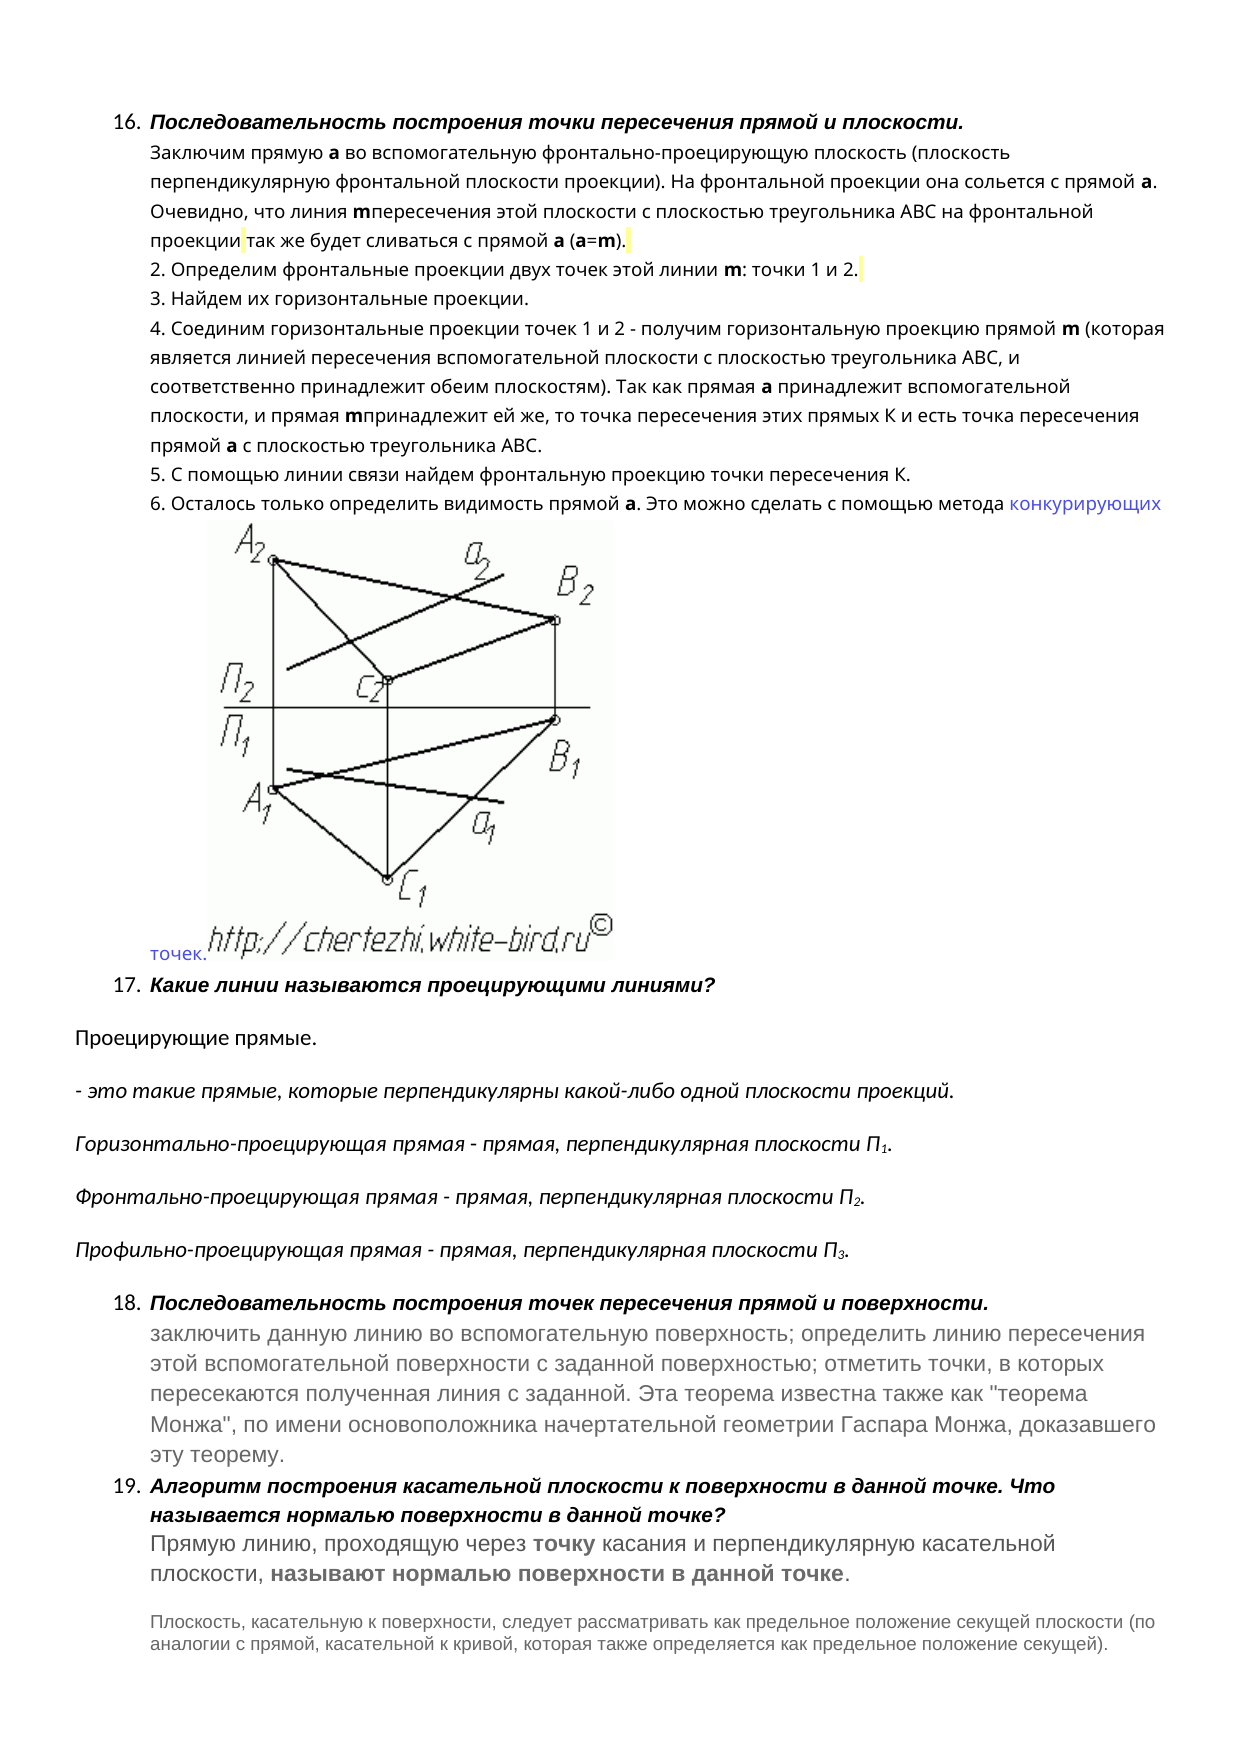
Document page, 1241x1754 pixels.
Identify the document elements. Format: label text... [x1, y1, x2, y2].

text Плоскость, касательную к поверхности, следует рассматривать как предельное положение секущей плоскости (по аналогии с прямой, касательной к кривой, которая также определяется как предельное положение секущей). [150, 1611, 1165, 1654]
text - это такие прямые, которые перпендикулярны какой-либо одной плоскости проекций. [75, 1076, 1165, 1104]
text Проецирующие прямые. [75, 1023, 1165, 1051]
list Алгоритм построения касательной плоскости к поверхности в данной точке. Что называется нормалью поверхности в данной точке? [112, 1471, 1165, 1527]
list Прямую линию, проходящую через точку касания и перпендикулярную касательной плоскости, называют нормалью поверхности в данной точке. [150, 1530, 1165, 1587]
list Последовательность построения точки пересечения прямой и плоскости. [112, 107, 1165, 135]
list Какие линии называются проецирующими линиями? [112, 970, 1165, 998]
list Последовательность построения точек пересечения прямой и поверхности. [112, 1288, 1165, 1316]
text Фронтально-проецирующая прямая - прямая, перпендикулярная плоскости П2. [75, 1182, 1165, 1210]
list Заключим прямую а во вспомогательную фронтально-проецирующую плоскость (плоскость перпендикулярную фронтальной плоскости проекции). На фронтальной проекции она сольется с прямой а. Очевидно, что линия mпересечения этой плоскости с плоскостью треугольника АВС на фронтальной проекции так же будет сливаться с прямой а (а=m). 2. Определим фронтальные проекции двух точек этой линии m: точки 1 и 2. 3. Найдем их горизонтальные проекции. 4. Соединим горизонтальные проекции точек 1 и 2 - получим горизонтальную проекцию прямой m (которая является линией пересечения вспомогательной плоскости с плоскостью треугольника АВС, и соответственно принадлежит обеим плоскостям). Так как прямая а принадлежит вспомогательной плоскости, и прямая mпринадлежит ей же, то точка пересечения этих прямых К и есть точка пересечения прямой а с плоскостью треугольника АВС. 5. С помощью линии связи найдем фронтальную проекцию точки пересечения К. 6. Осталось только определить видимость прямой а. Это можно сделать с помощью метода конкурирующих точек. [150, 139, 1165, 966]
list заключить данную линию во вспомогательную поверхность; определить линию пересечения этой вспомогательной поверхности с заданной поверхностью; отметить точки, в которых пересекаются полученная линия с заданной. Эта теорема известна также как "теорема Монжа", по имени основоположника начертательной геометрии Гаспара Монжа, доказавшего эту теорему. [150, 1320, 1165, 1467]
text Горизонтально-проецирующая прямая - прямая, перпендикулярная плоскости П1. [75, 1129, 1165, 1157]
picture [207, 520, 614, 961]
text Профильно-проецирующая прямая - прямая, перпендикулярная плоскости П3. [75, 1235, 1165, 1263]
